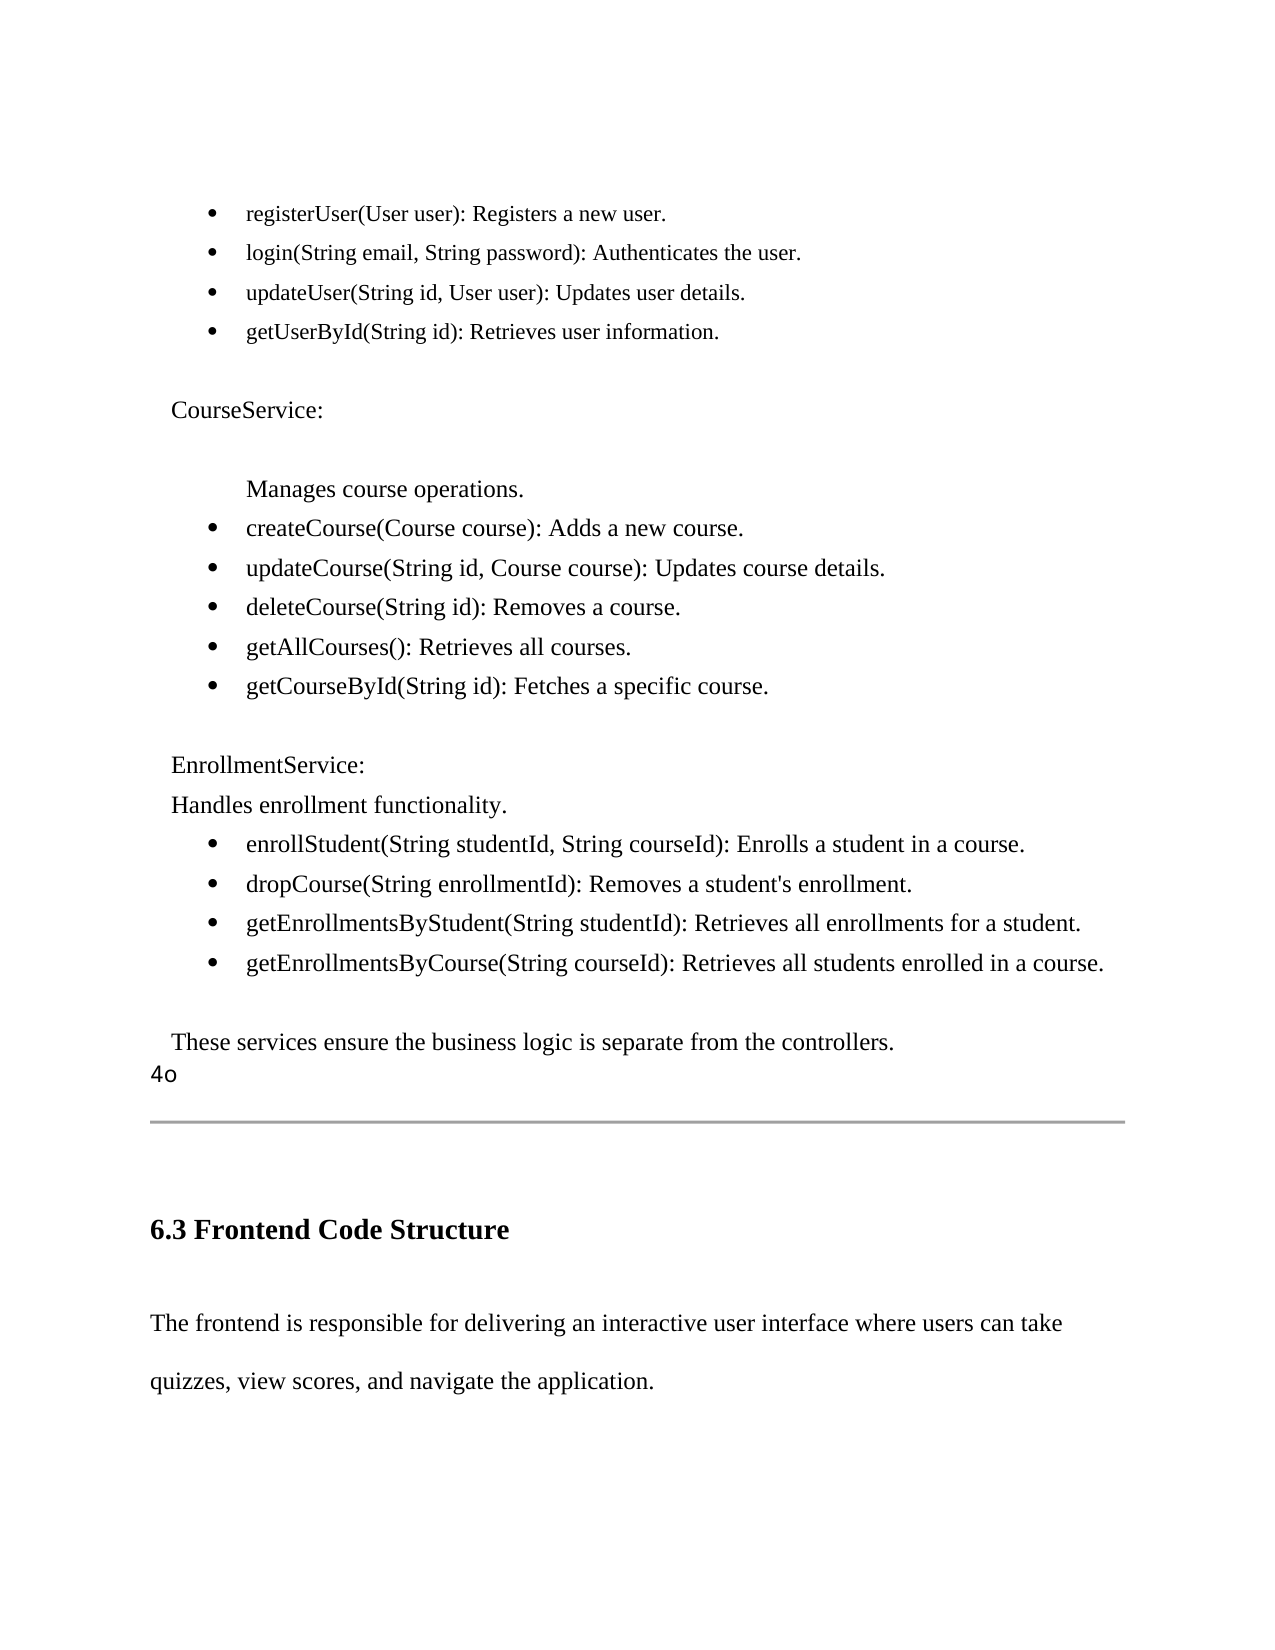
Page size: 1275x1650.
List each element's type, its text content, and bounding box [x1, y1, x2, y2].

list getUserById(String id): Retrieves user information. [208, 308, 1125, 347]
list dropCourse(String enrollmentId): Removes a student's enrollment. [208, 861, 1125, 900]
list updateUser(String id, User user): Updates user details. [208, 268, 1125, 308]
list enrollStudent(String studentId, String courseId): Enrolls a student in a course. [208, 821, 1125, 861]
list getAllCourses(): Retrieves all courses. [208, 624, 1125, 663]
list getEnrollmentsByCourse(String courseId): Retrieves all students enrolled in a course. [208, 939, 1125, 979]
text Manages course operations. [246, 466, 1125, 505]
list getEnrollmentsByStudent(String studentId): Retrieves all enrollments for a student. [208, 900, 1125, 939]
text 4o [150, 1058, 1125, 1089]
list createCourse(Course course): Adds a new course. [208, 505, 1125, 545]
text The frontend is responsible for delivering an interactive user interface where users can take quizzes, view scores, and navigate the application. [150, 1308, 1125, 1395]
text These services ensure the business logic is separate from the controllers. [171, 1018, 1125, 1058]
list deleteCourse(String id): Removes a course. [208, 584, 1125, 624]
list updateCourse(String id, Course course): Updates course details. [208, 545, 1125, 584]
list registerUser(User user): Registers a new user. [208, 189, 1125, 229]
text EnrollmentService: Handles enrollment functionality. [171, 742, 1125, 821]
text CourseService: [171, 387, 1125, 426]
list getCourseById(String id): Fetches a specific course. [208, 663, 1125, 703]
list login(String email, String password): Authenticates the user. [208, 229, 1125, 268]
subtitle 6.3 Frontend Code Structure [150, 1212, 1125, 1246]
